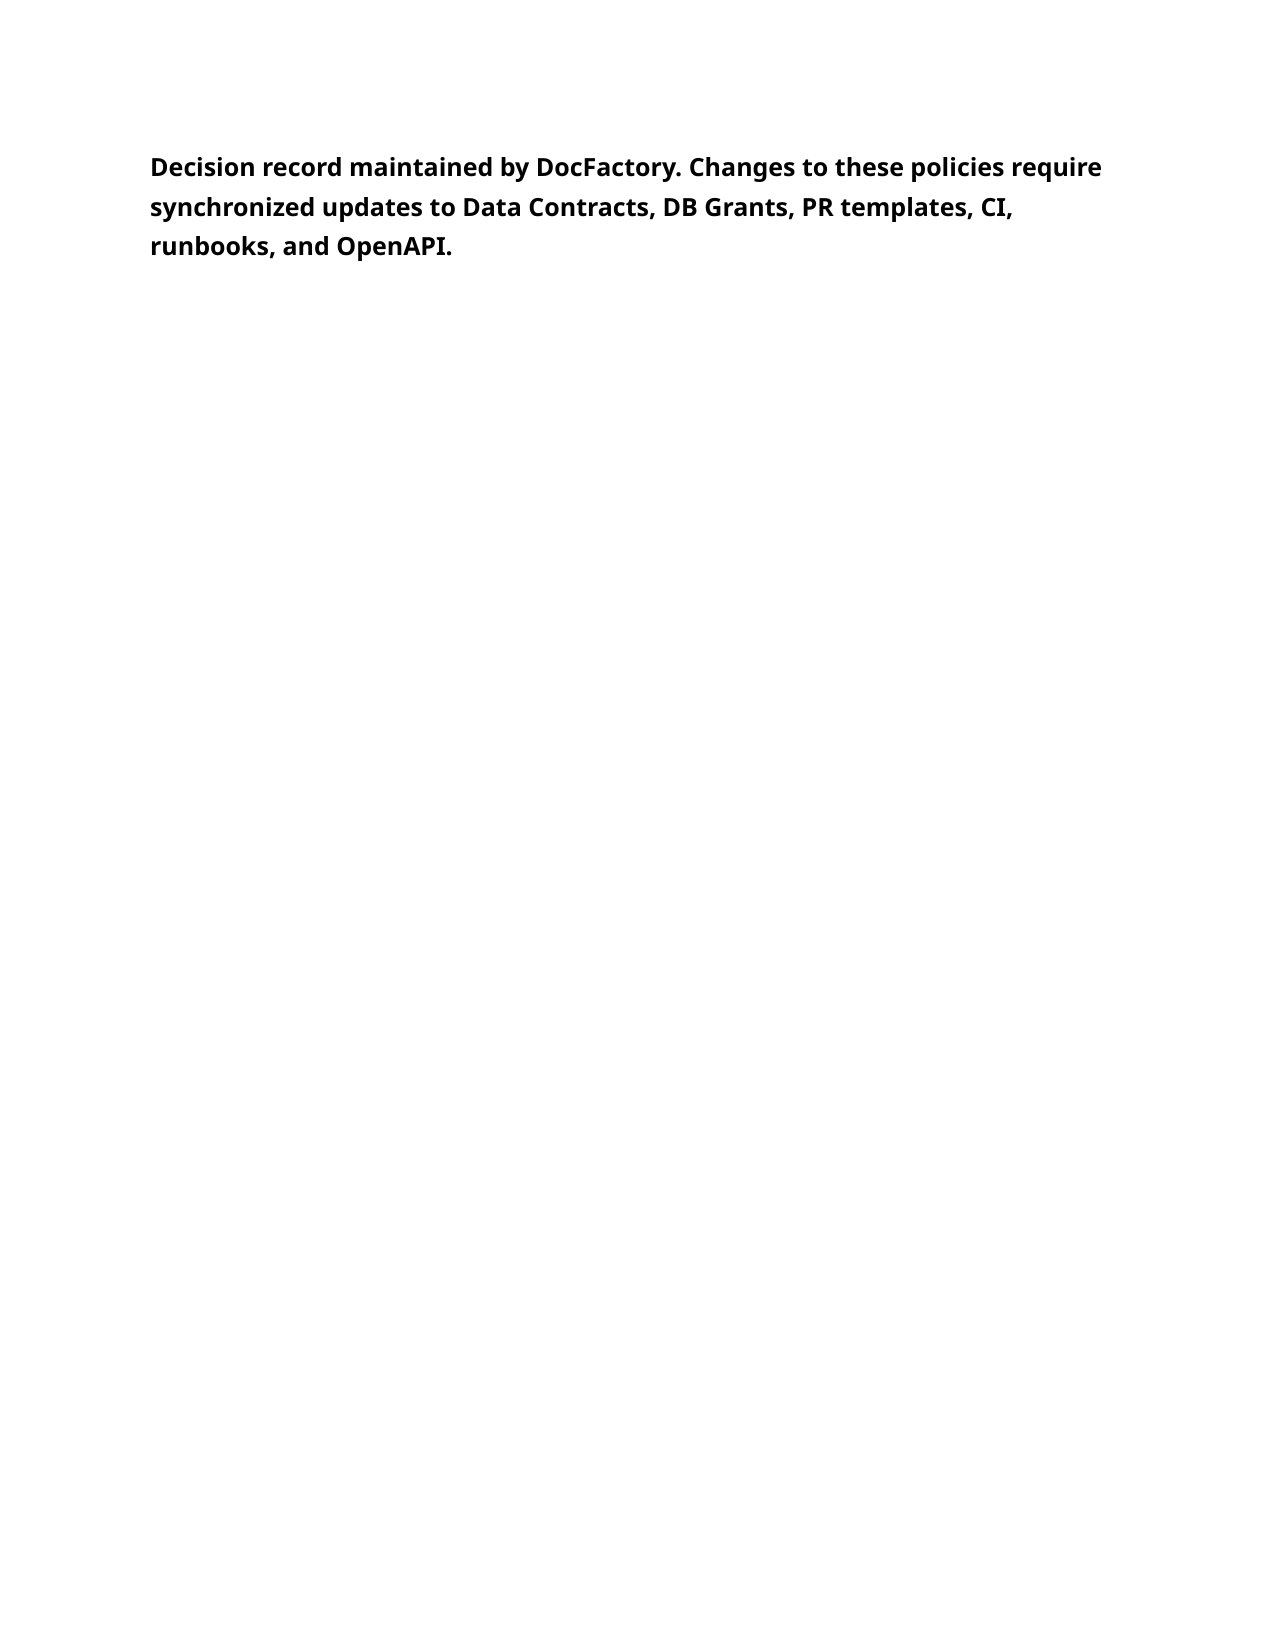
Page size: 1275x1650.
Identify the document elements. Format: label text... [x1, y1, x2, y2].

text Decision record maintained by DocFactory. Changes to these policies require synchronized updates to Data Contracts, DB Grants, PR templates, CI, runbooks, and OpenAPI. [150, 150, 1125, 262]
